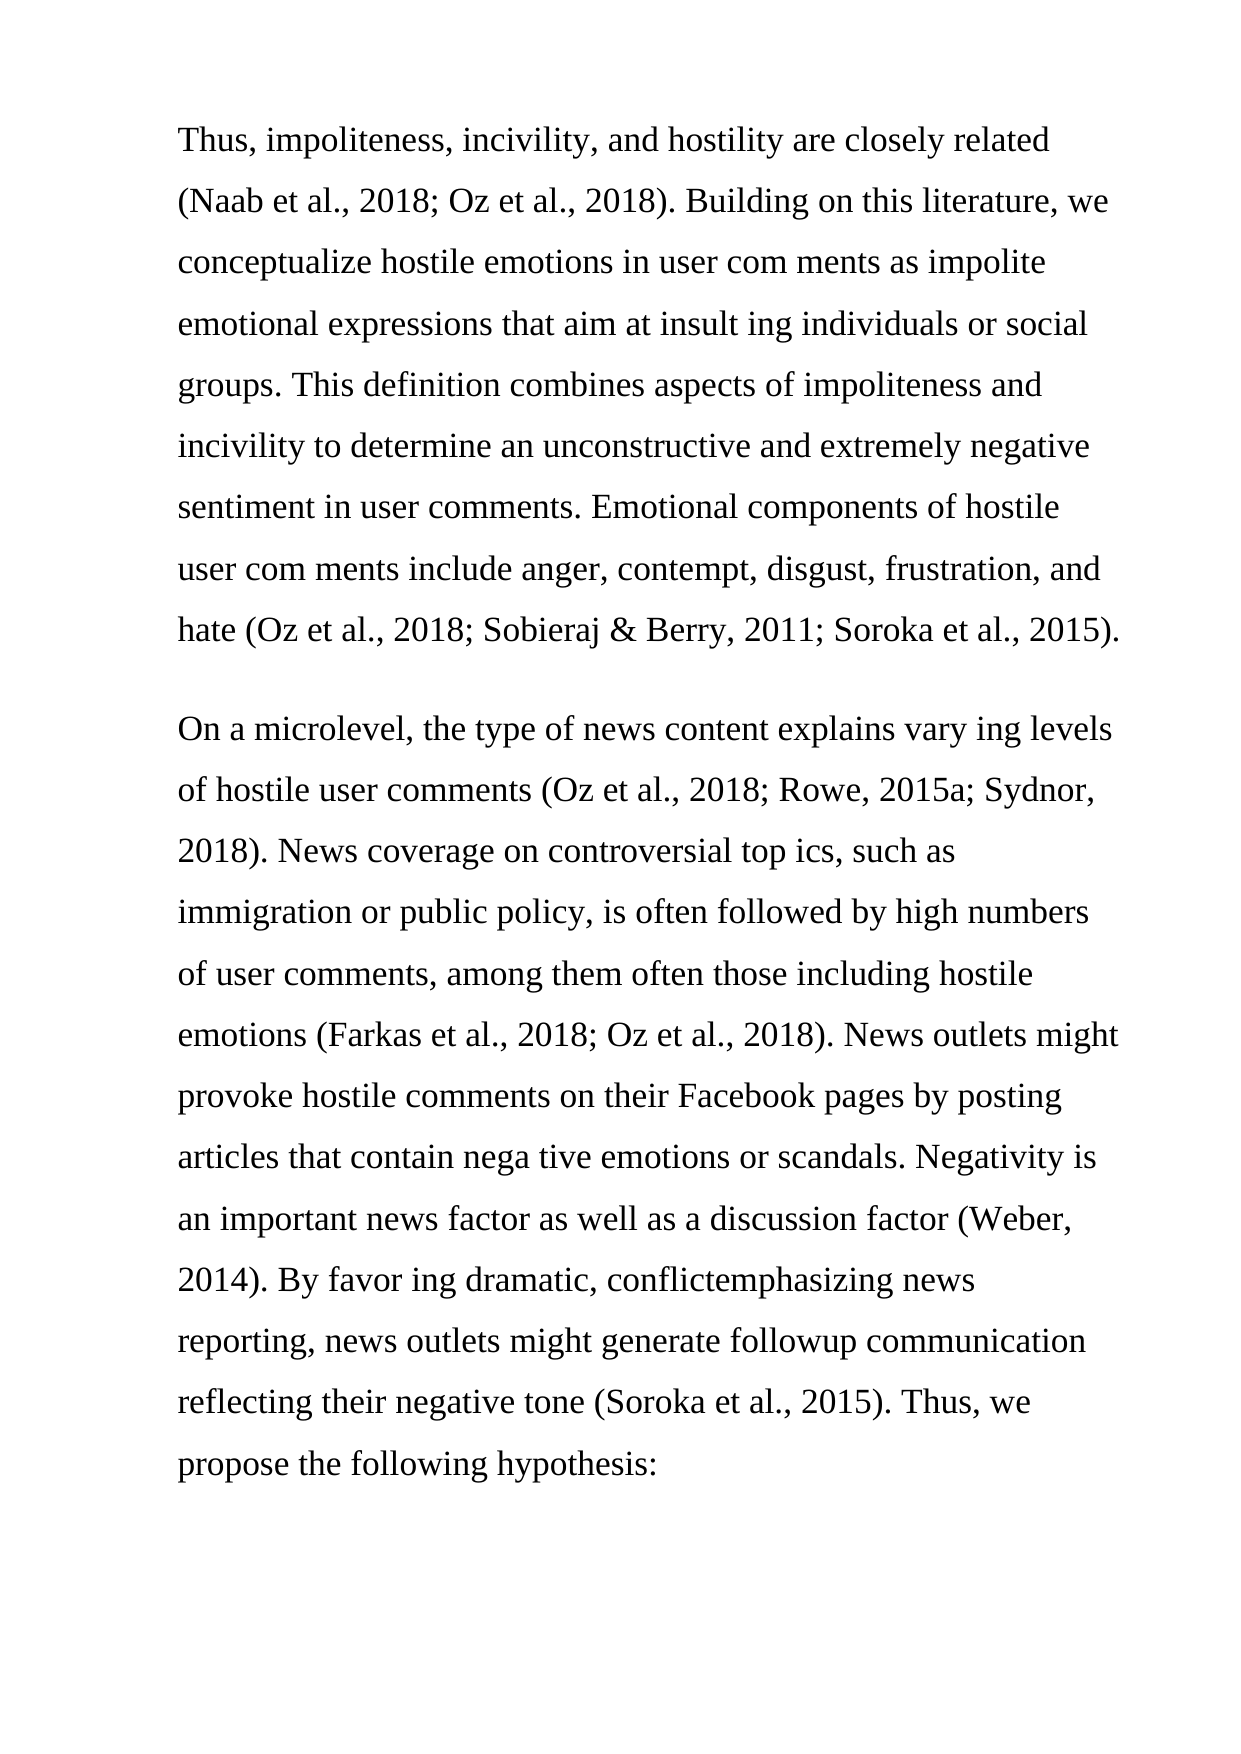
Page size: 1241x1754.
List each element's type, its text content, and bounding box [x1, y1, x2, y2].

text Thus, impoliteness, incivility, and hostility are closely related (Naab et al., 2018; Oz et al., 2018). Building on this literature, we conceptualize hostile emotions in user com ments as impolite emotional expressions that aim at insult ing individuals or social groups. This definition combines aspects of impoliteness and incivility to determine an unconstructive and extremely negative sentiment in user comments. Emotional components of hostile user com ments include anger, contempt, disgust, frustration, and hate (Oz et al., 2018; Sobieraj & Berry, 2011; Soroka et al., 2015). [177, 118, 1122, 649]
text On a microlevel, the type of news content explains vary ing levels of hostile user comments (Oz et al., 2018; Rowe, 2015a; Sydnor, 2018). News coverage on controversial top ics, such as immigration or public policy, is often followed by high numbers of user comments, among them often those including hostile emotions (Farkas et al., 2018; Oz et al., 2018). News outlets might provoke hostile comments on their Facebook pages by posting articles that contain nega tive emotions or scandals. Negativity is an important news factor as well as a discussion factor (Weber, 2014). By favor ing dramatic, conflictemphasizing news reporting, news outlets might generate followup communication reflecting their negative tone (Soroka et al., 2015). Thus, we propose the following hypothesis: [177, 707, 1122, 1483]
